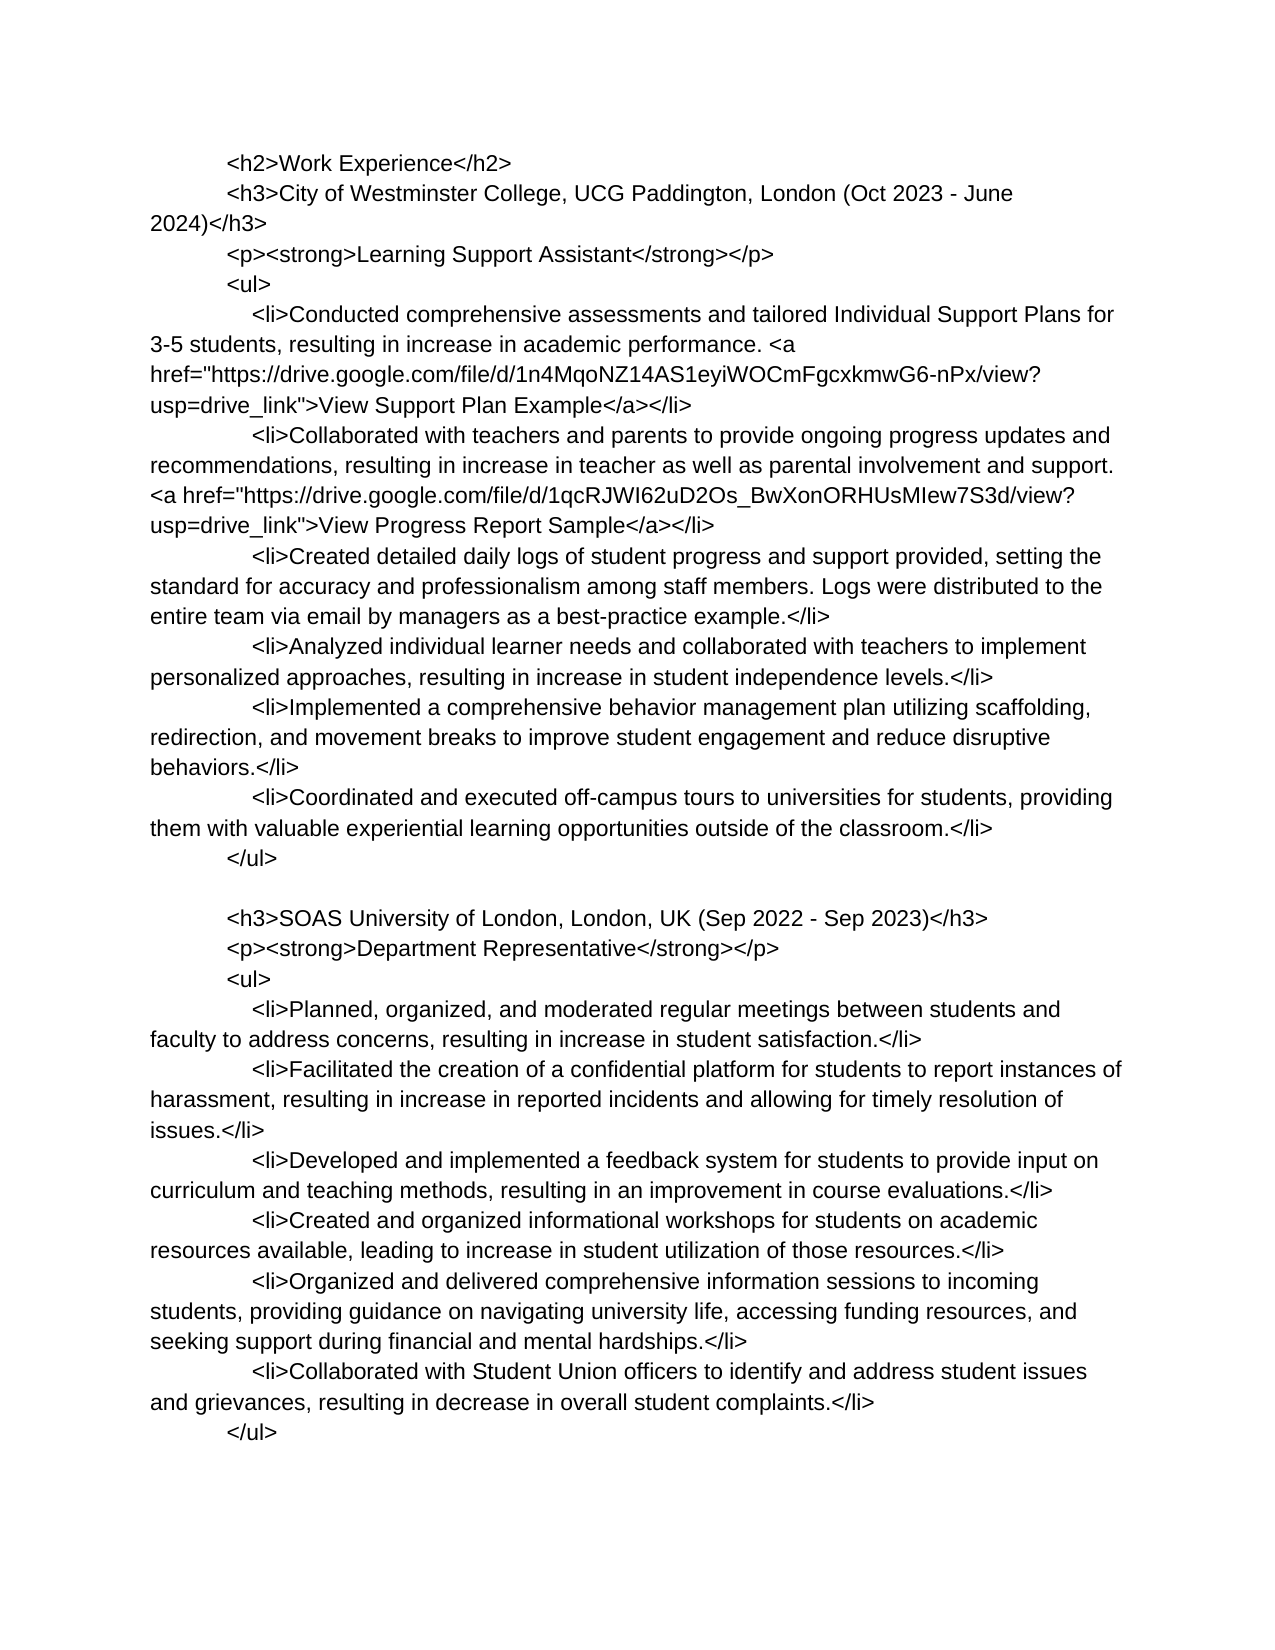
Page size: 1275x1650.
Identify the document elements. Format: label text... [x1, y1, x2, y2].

text <ul> [150, 966, 1125, 992]
text <li>Planned, organized, and moderated regular meetings between students and faculty to address concerns, resulting in increase in student satisfaction.</li> [150, 996, 1125, 1052]
text <li>Collaborated with Student Union officers to identify and address student issues and grievances, resulting in decrease in overall student complaints.</li> [150, 1358, 1125, 1415]
text <li>Conducted comprehensive assessments and tailored Individual Support Plans for 3-5 students, resulting in increase in academic performance. <a href="https://drive.google.com/file/d/1n4MqoNZ14AS1eyiWOCmFgcxkmwG6-nPx/view?usp=drive_link">View Support Plan Example</a></li> [150, 301, 1125, 418]
text <li>Facilitated the creation of a confidential platform for students to report instances of harassment, resulting in increase in reported incidents and allowing for timely resolution of issues.</li> [150, 1056, 1125, 1143]
text <p><strong>Learning Support Assistant</strong></p> [150, 241, 1125, 267]
text <ul> [150, 271, 1125, 297]
text </ul> [150, 1419, 1125, 1445]
text <li>Created detailed daily logs of student progress and support provided, setting the standard for accuracy and professionalism among staff members. Logs were distributed to the entire team via email by managers as a best-practice example.</li> [150, 543, 1125, 629]
text <li>Organized and delivered comprehensive information sessions to incoming students, providing guidance on navigating university life, accessing funding resources, and seeking support during financial and mental hardships.</li> [150, 1268, 1125, 1354]
text <p><strong>Department Representative</strong></p> [150, 935, 1125, 962]
text <li>Created and organized informational workshops for students on academic resources available, leading to increase in student utilization of those resources.</li> [150, 1207, 1125, 1264]
text <h3>City of Westminster College, UCG Paddington, London (Oct 2023 - June 2024)</h3> [150, 180, 1125, 237]
text <h3>SOAS University of London, London, UK (Sep 2022 - Sep 2023)</h3> [150, 905, 1125, 932]
text <li>Collaborated with teachers and parents to provide ongoing progress updates and recommendations, resulting in increase in teacher as well as parental involvement and support. <a href="https://drive.google.com/file/d/1qcRJWI62uD2Os_BwXonORHUsMIew7S3d/view?usp=drive_link">View Progress Report Sample</a></li> [150, 422, 1125, 539]
text <h2>Work Experience</h2> [150, 150, 1125, 176]
text </ul> [150, 845, 1125, 871]
text <li>Implemented a comprehensive behavior management plan utilizing scaffolding, redirection, and movement breaks to improve student engagement and reduce disruptive behaviors.</li> [150, 694, 1125, 781]
text <li>Analyzed individual learner needs and collaborated with teachers to implement personalized approaches, resulting in increase in student independence levels.</li> [150, 633, 1125, 690]
text <li>Coordinated and executed off-campus tours to universities for students, providing them with valuable experiential learning opportunities outside of the classroom.</li> [150, 784, 1125, 841]
text <li>Developed and implemented a feedback system for students to provide input on curriculum and teaching methods, resulting in an improvement in course evaluations.</li> [150, 1147, 1125, 1203]
